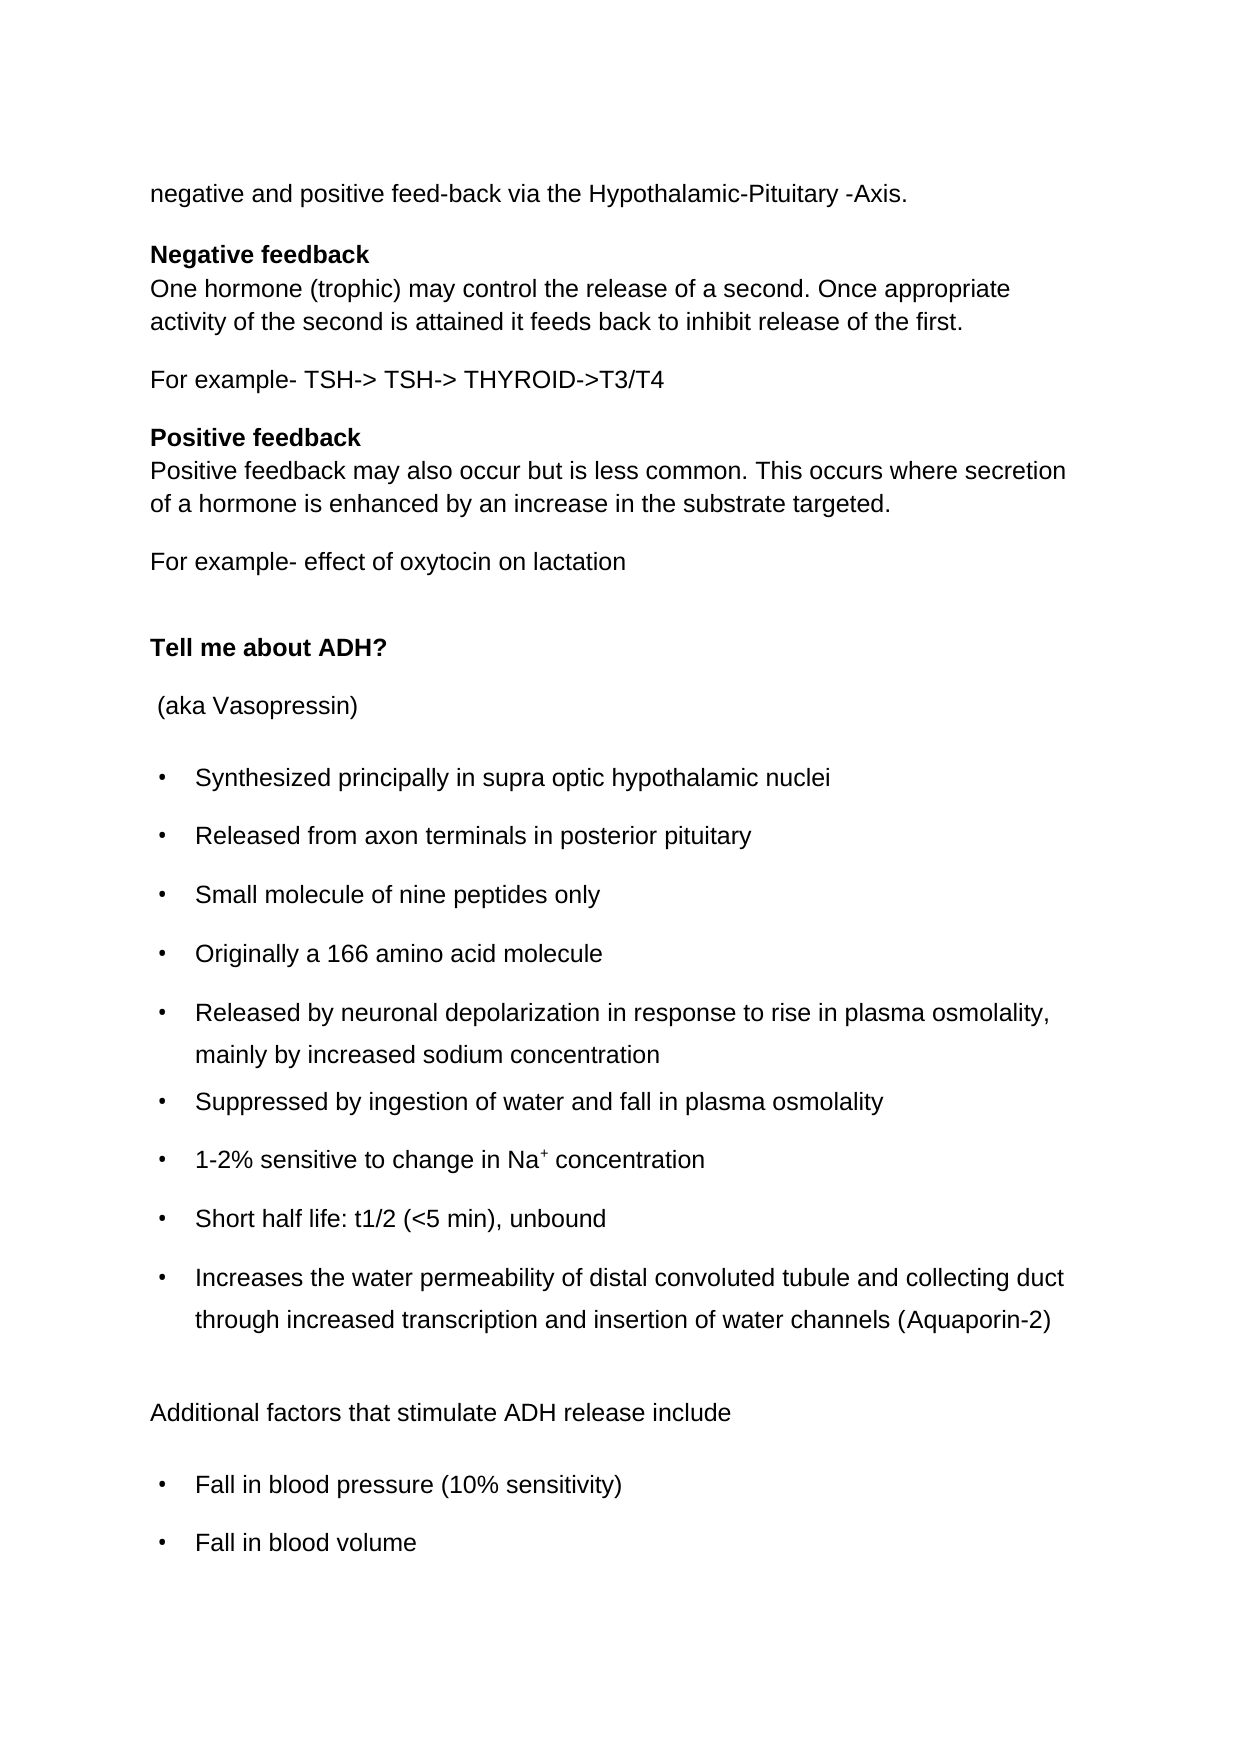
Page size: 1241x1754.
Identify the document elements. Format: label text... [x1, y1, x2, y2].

text (aka Vasopressin) [150, 691, 1090, 720]
list Fall in blood pressure (10% sensitivity) [157, 1456, 1090, 1507]
list Synthesized principally in supra optic hypothalamic nuclei [157, 749, 1090, 800]
list Released by neuronal depolarization in response to rise in plasma osmolality, mainly by increased sodium concentration [157, 984, 1090, 1069]
text For example- TSH-> TSH-> THYROID->T3/T4 [150, 364, 1090, 393]
text Positive feedback may also occur but is less common. This occurs where secretion of a hormone is enhanced by an increase in the substrate targeted. [150, 456, 1090, 517]
list Originally a 166 amino acid molecule [157, 926, 1090, 977]
text negative and positive feed-back via the Hypothalamic-Pituitary -Axis. [150, 179, 1090, 207]
list Fall in blood volume [157, 1515, 1090, 1566]
list Released from axon terminals in posterior pituitary [157, 808, 1090, 859]
text Positive feedback [150, 423, 1090, 451]
list Increases the water permeability of distal convoluted tubule and collecting duct through increased transcription and insertion of water channels (Aquaporin-2) [157, 1249, 1090, 1334]
list Suppressed by ingestion of water and fall in plasma osmolality [157, 1073, 1090, 1124]
text For example- effect of oxytocin on lactation [150, 547, 1090, 575]
list 1-2% sensitive to change in Na+ concentration [157, 1132, 1090, 1183]
text Tell me about ADH? [150, 633, 1090, 662]
text Negative feedback [150, 241, 1090, 269]
text One hormone (trophic) may control the release of a second. Once appropriate activity of the second is attained it feeds back to inhibit release of the first. [150, 273, 1090, 335]
list Small molecule of nine peptides only [157, 867, 1090, 918]
text Additional factors that stimulate ADH release include [150, 1398, 1090, 1427]
list Short half life: t1/2 (<5 min), unbound [157, 1191, 1090, 1242]
